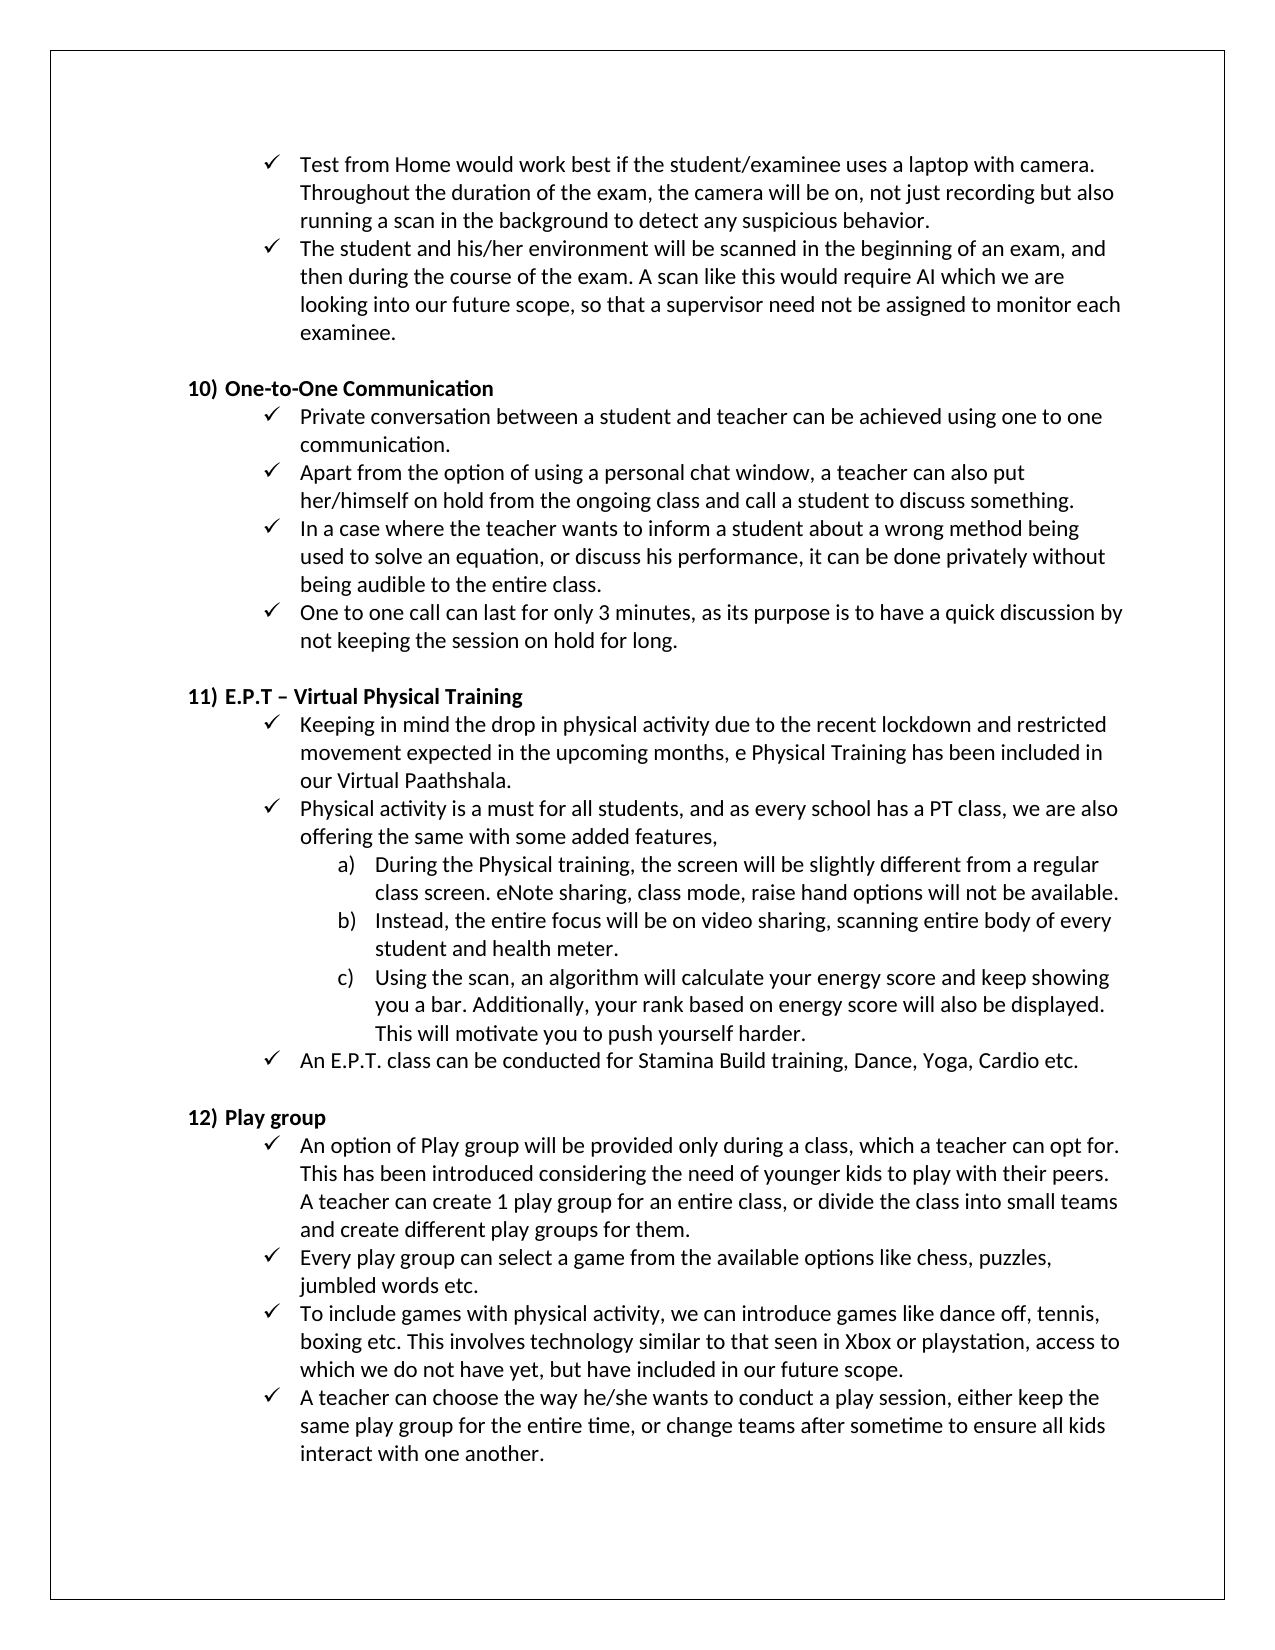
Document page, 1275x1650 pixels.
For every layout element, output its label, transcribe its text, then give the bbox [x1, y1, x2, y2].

list Keeping in mind the drop in physical activity due to the recent lockdown and restricted movement expected in the upcoming months, e Physical Training has been included in our Virtual Paathshala. [262, 710, 1125, 794]
list Private conversation between a student and teacher can be achieved using one to one communication. [262, 402, 1125, 458]
list One-to-One Communication [187, 374, 1125, 402]
list Physical activity is a must for all students, and as every school has a PT class, we are also offering the same with some added features, [262, 794, 1125, 851]
list During the Physical training, the screen will be slightly different from a regular class screen. eNote sharing, class mode, raise hand options will not be available. [337, 851, 1125, 907]
list Apart from the option of using a personal chat window, a teacher can also put her/himself on hold from the ongoing class and call a student to discuss something. [262, 458, 1125, 514]
list The student and his/her environment will be scanned in the beginning of an exam, and then during the course of the exam. A scan like this would require AI which we are looking into our future scope, so that a supervisor need not be assigned to monitor each examinee. [262, 234, 1125, 346]
list E.P.T – Virtual Physical Training [187, 682, 1125, 710]
list Play group [187, 1103, 1125, 1131]
list In a case where the teacher wants to inform a student about a wrong method being used to solve an equation, or discuss his performance, it can be done privately without being audible to the entire class. [262, 514, 1125, 598]
list One to one call can last for only 3 minutes, as its purpose is to have a quick discussion by not keeping the session on hold for long. [262, 598, 1125, 654]
list A teacher can choose the way he/she wants to conduct a play session, either keep the same play group for the entire time, or change teams after sometime to ensure all kids interact with one another. [262, 1383, 1125, 1467]
list An E.P.T. class can be conducted for Stamina Build training, Dance, Yoga, Cardio etc. [262, 1047, 1125, 1075]
list Instead, the entire focus will be on video sharing, scanning entire body of every student and health meter. [337, 907, 1125, 963]
list To include games with physical activity, we can introduce games like dance off, tennis, boxing etc. This involves technology similar to that seen in Xbox or playstation, access to which we do not have yet, but have included in our future scope. [262, 1299, 1125, 1383]
list Using the scan, an algorithm will calculate your energy score and keep showing you a bar. Additionally, your rank based on energy score will also be displayed. This will motivate you to push yourself harder. [337, 963, 1125, 1047]
list Test from Home would work best if the student/examinee uses a laptop with camera. Throughout the duration of the exam, the camera will be on, not just recording but also running a scan in the background to detect any suspicious behavior. [262, 150, 1125, 234]
list An option of Play group will be provided only during a class, which a teacher can opt for. This has been introduced considering the need of younger kids to play with their peers. A teacher can create 1 play group for an entire class, or divide the class into small teams and create different play groups for them. [262, 1131, 1125, 1243]
list Every play group can select a game from the available options like chess, puzzles, jumbled words etc. [262, 1243, 1125, 1299]
